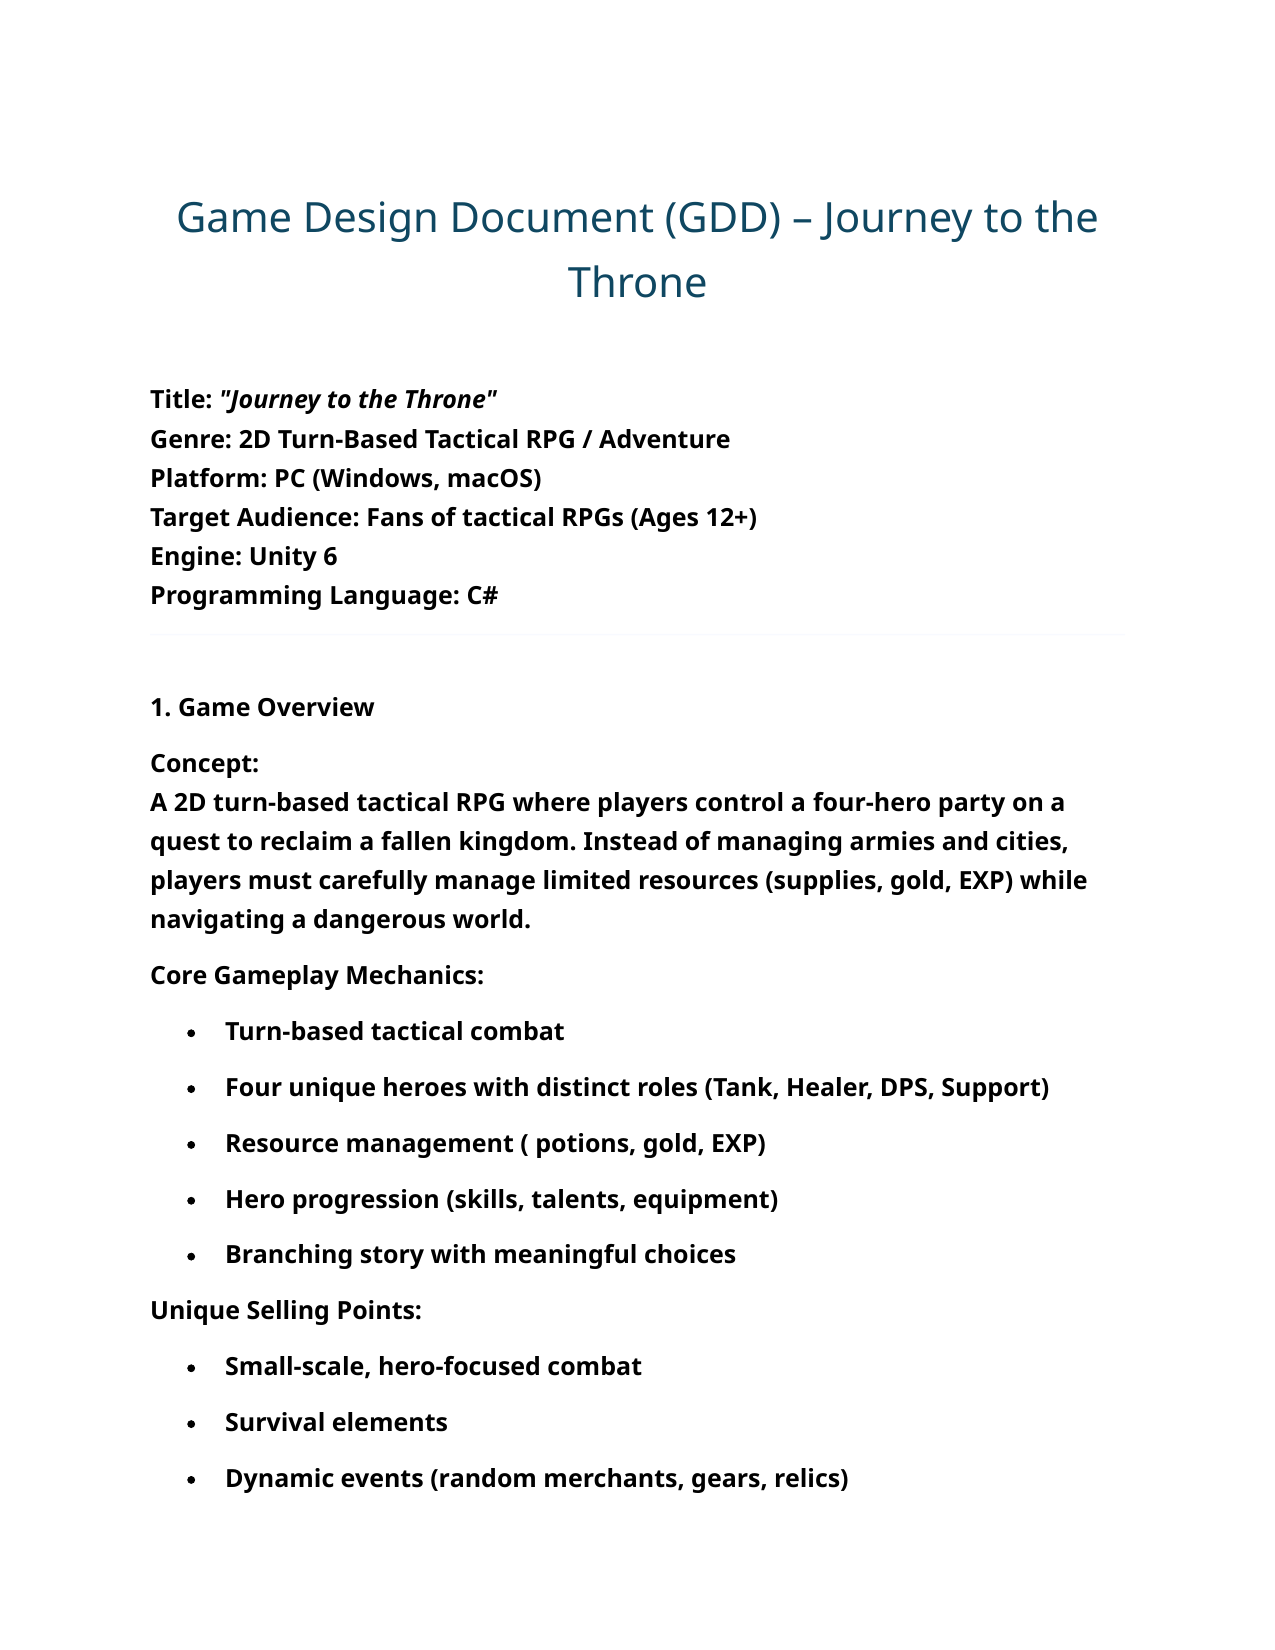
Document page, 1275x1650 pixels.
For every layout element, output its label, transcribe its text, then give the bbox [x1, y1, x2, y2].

list Small-scale, hero-focused combat [187, 1349, 1125, 1383]
list Branching story with meaningful choices [187, 1237, 1125, 1271]
text Unique Selling Points: [150, 1293, 1125, 1327]
text Title: "Journey to the Throne" Genre: 2D Turn-Based Tactical RPG / Adventure Platform: PC (Windows, macOS) Target Audience: Fans of tactical RPGs (Ages 12+) Engine: Unity 6 Programming Language: C# [150, 382, 1125, 612]
text Concept: A 2D turn-based tactical RPG where players control a four-hero party on a quest to reclaim a fallen kingdom. Instead of managing armies and cities, players must carefully manage limited resources (supplies, gold, EXP) while navigating a dangerous world. [150, 745, 1125, 936]
list Survival elements [187, 1404, 1125, 1439]
subtitle Game Design Document (GDD) – Journey to the Throne [150, 187, 1125, 309]
list Four unique heroes with distinct roles (Tank, Healer, DPS, Support) [187, 1069, 1125, 1104]
list Dynamic events (random merchants, gears, relics) [187, 1460, 1125, 1494]
list Turn-based tactical combat [187, 1014, 1125, 1048]
list Hero progression (skills, talents, equipment) [187, 1181, 1125, 1215]
text Core Gameplay Mechanics: [150, 958, 1125, 992]
text 1. Game Overview [150, 689, 1125, 724]
list Resource management ( potions, gold, EXP) [187, 1125, 1125, 1159]
